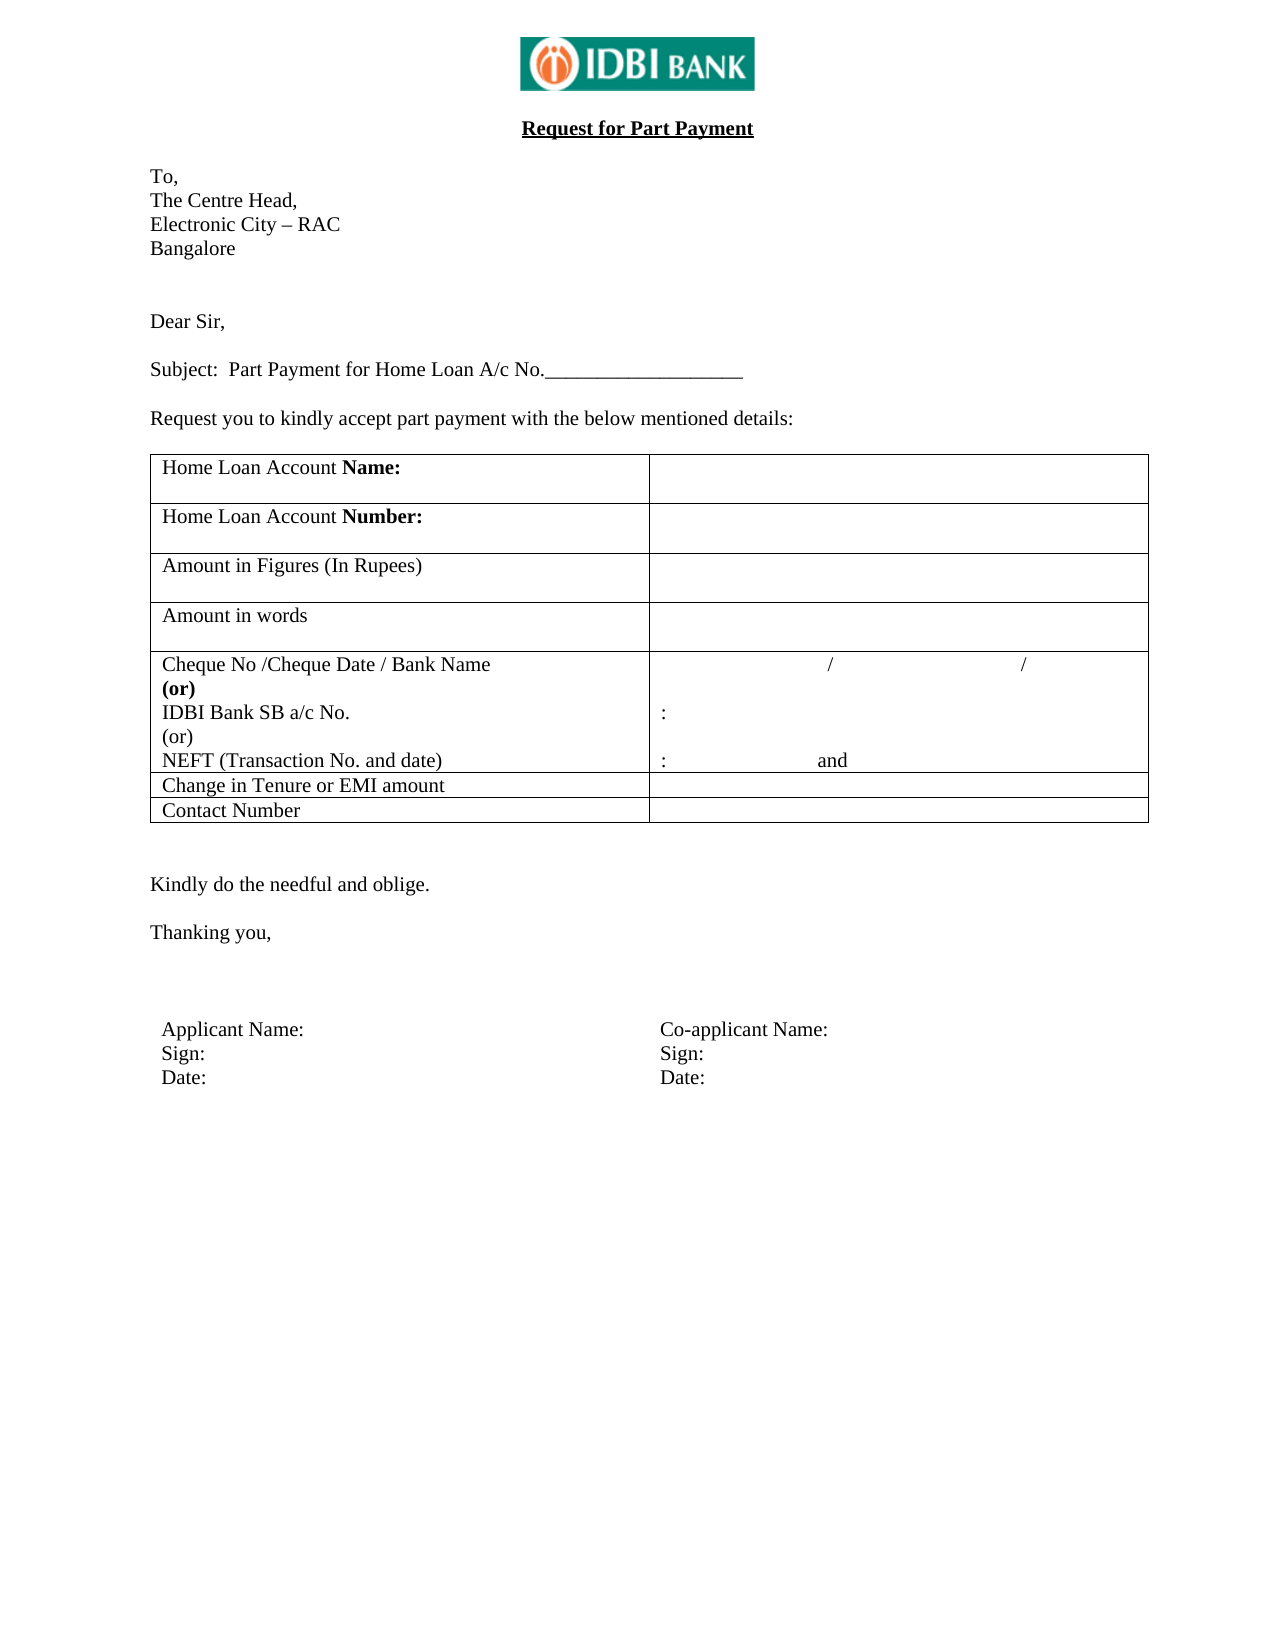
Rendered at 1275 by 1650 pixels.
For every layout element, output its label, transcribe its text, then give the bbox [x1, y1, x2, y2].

table_header Applicant Name: Sign: Date: [150, 1017, 649, 1113]
table_header Co-applicant Name: Sign: Date: [649, 1017, 1147, 1113]
picture [520, 37, 755, 91]
text Request for Part Payment [150, 116, 1125, 140]
table_cell Change in Tenure or EMI amount [151, 773, 649, 797]
text Electronic City – RAC [150, 212, 1125, 236]
text Bangalore [150, 236, 1125, 260]
table_cell Home Loan Account Number: [151, 504, 649, 552]
text Thanking you, [150, 920, 1125, 944]
table_cell [650, 554, 1148, 602]
text Kindly do the needful and oblige. [150, 872, 1125, 896]
table_cell [650, 798, 1148, 822]
table_cell Amount in Figures (In Rupees) [151, 554, 649, 602]
table_cell [650, 773, 1148, 797]
text Request you to kindly accept part payment with the below mentioned details: [150, 406, 1125, 430]
text Subject: Part Payment for Home Loan A/c No.___________________ [150, 357, 1125, 381]
text To, [150, 164, 1125, 188]
table_header [650, 455, 1148, 503]
text Dear Sir, [150, 309, 1125, 333]
table_cell / / : : and [650, 652, 1148, 772]
text The Centre Head, [150, 188, 1125, 212]
table_header Home Loan Account Name: [151, 455, 649, 503]
table_cell [650, 504, 1148, 552]
table_cell Contact Number [151, 798, 649, 822]
table_cell [650, 603, 1148, 651]
table_cell Cheque No /Cheque Date / Bank Name (or) IDBI Bank SB a/c No. (or) NEFT (Transaction No. and date) [151, 652, 649, 772]
table_cell Amount in words [151, 603, 649, 651]
